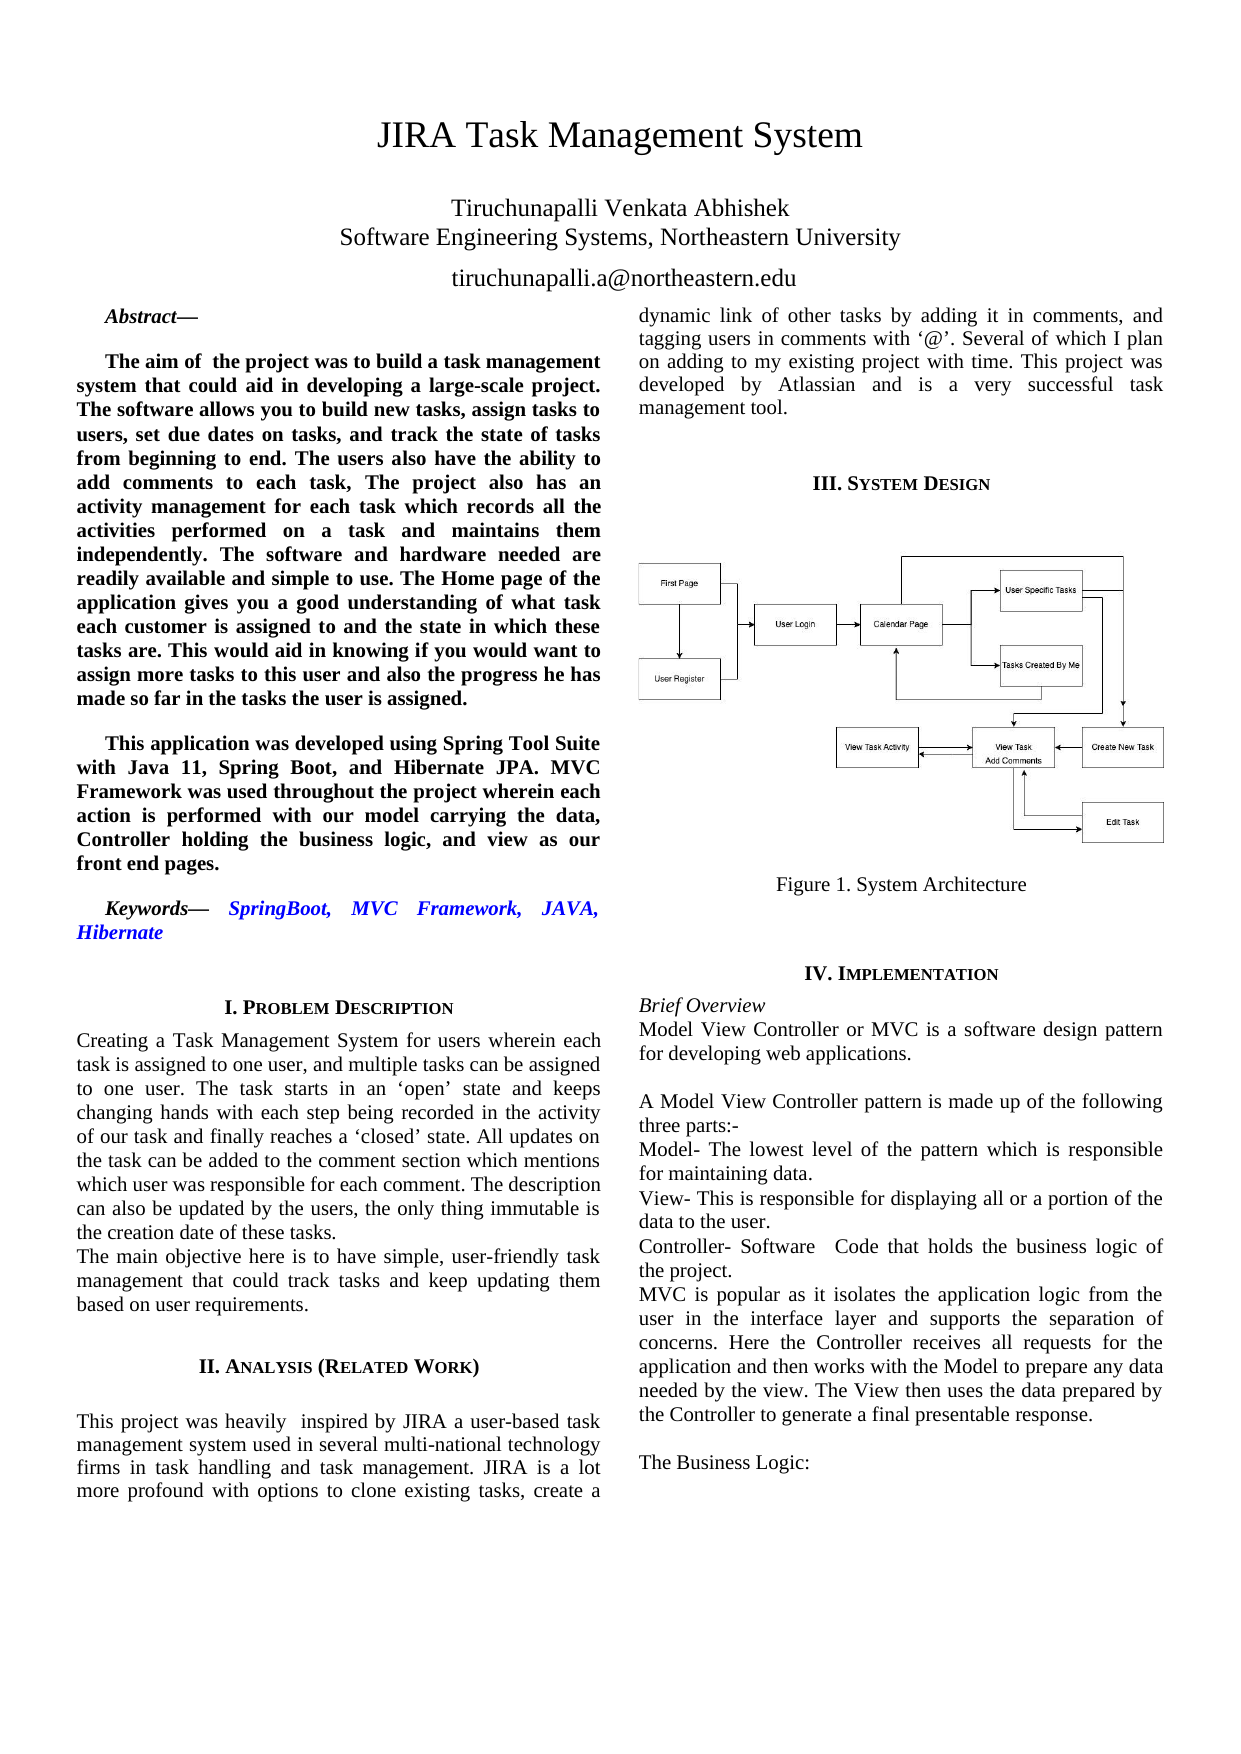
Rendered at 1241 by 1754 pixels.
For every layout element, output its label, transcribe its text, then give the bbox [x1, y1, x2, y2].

text Model View Controller or MVC is a software design pattern for developing web applications. [639, 1017, 1164, 1065]
text This project was heavily inspired by JIRA a user-based task management system used in several multi-national technology firms in task handling and task management. JIRA is a lot more profound with options to clone existing tasks, create a dynamic link of other tasks by adding it in comments, and tagging users in comments with ‘@’. Several of which I plan on adding to my existing project with time. This project was developed by Atlassian and is a very successful task management tool. [76, 1410, 601, 1502]
picture [638, 551, 1164, 843]
text Abstract— [76, 304, 601, 328]
text Software Engineering Systems, Northeastern University [76, 222, 1164, 251]
subtitle I. Problem Description [76, 995, 601, 1019]
text Tiruchunapalli Venkata Abhishek [76, 193, 1164, 222]
text The Business Logic: [639, 1450, 1164, 1474]
subtitle IV. Implementation [639, 961, 1164, 984]
text tiruchunapalli.a@northeastern.edu [376, 263, 1164, 292]
text Keywords— SpringBoot, MVC Framework, JAVA, Hibernate [76, 896, 601, 944]
text The aim of the project was to build a task management system that could aid in developing a large-scale project. The software allows you to build new tasks, assign tasks to users, set due dates on tasks, and track the state of tasks from beginning to end. The users also have the ability to add comments to each task, The project also has an activity management for each task which records all the activities performed on a task and maintains them independently. The software and hardware needed are readily available and simple to use. The Home page of the application gives you a good understanding of what task each customer is assigned to and the state in which these tasks are. This would aid in knowing if you would want to assign more tasks to this user and also the progress he has made so far in the tasks the user is assigned. [76, 349, 601, 710]
text View- This is responsible for displaying all or a portion of the data to the user. [639, 1185, 1164, 1233]
text This application was developed using Spring Tool Suite with Java 11, Spring Boot, and Hibernate JPA. MVC Framework was used throughout the project wherein each action is performed with our model carrying the data, Controller holding the business logic, and view as our front end pages. [76, 731, 601, 875]
text Controller- Software Code that holds the business logic of the project. [639, 1233, 1164, 1282]
text The main objective here is to have simple, user-friendly task management that could track tasks and keep updating them based on user requirements. [76, 1244, 601, 1316]
subtitle II. Analysis (Related Work) [76, 1354, 601, 1378]
subtitle III. System Design [639, 471, 1164, 495]
text Model- The lowest level of the pattern which is responsible for maintaining data. [639, 1137, 1164, 1185]
text Brief Overview [639, 993, 1164, 1017]
text Figure 1. System Architecture [639, 872, 1164, 896]
text This project was heavily inspired by JIRA a user-based task management system used in several multi-national technology firms in task handling and task management. JIRA is a lot more profound with options to clone existing tasks, create a dynamic link of other tasks by adding it in comments, and tagging users in comments with ‘@’. Several of which I plan on adding to my existing project with time. This project was developed by Atlassian and is a very successful task management tool. [639, 304, 1164, 419]
text MVC is popular as it isolates the application logic from the user in the interface layer and supports the separation of concerns. Here the Controller receives all requests for the application and then works with the Model to prepare any data needed by the view. The View then uses the data prepared by the Controller to generate a final presentable response. [639, 1282, 1164, 1426]
text A Model View Controller pattern is made up of the following three parts:- [639, 1089, 1164, 1137]
text JIRA Task Management System [76, 112, 1164, 156]
text Creating a Task Management System for users wherein each task is assigned to one user, and multiple tasks can be assigned to one user. The task starts in an ‘open’ state and keeps changing hands with each step being recorded in the activity of our task and finally reaches a ‘closed’ state. All updates on the task can be added to the comment section which mentions which user was responsible for each comment. The description can also be updated by the users, the only thing immutable is the creation date of these tasks. [76, 1027, 601, 1244]
